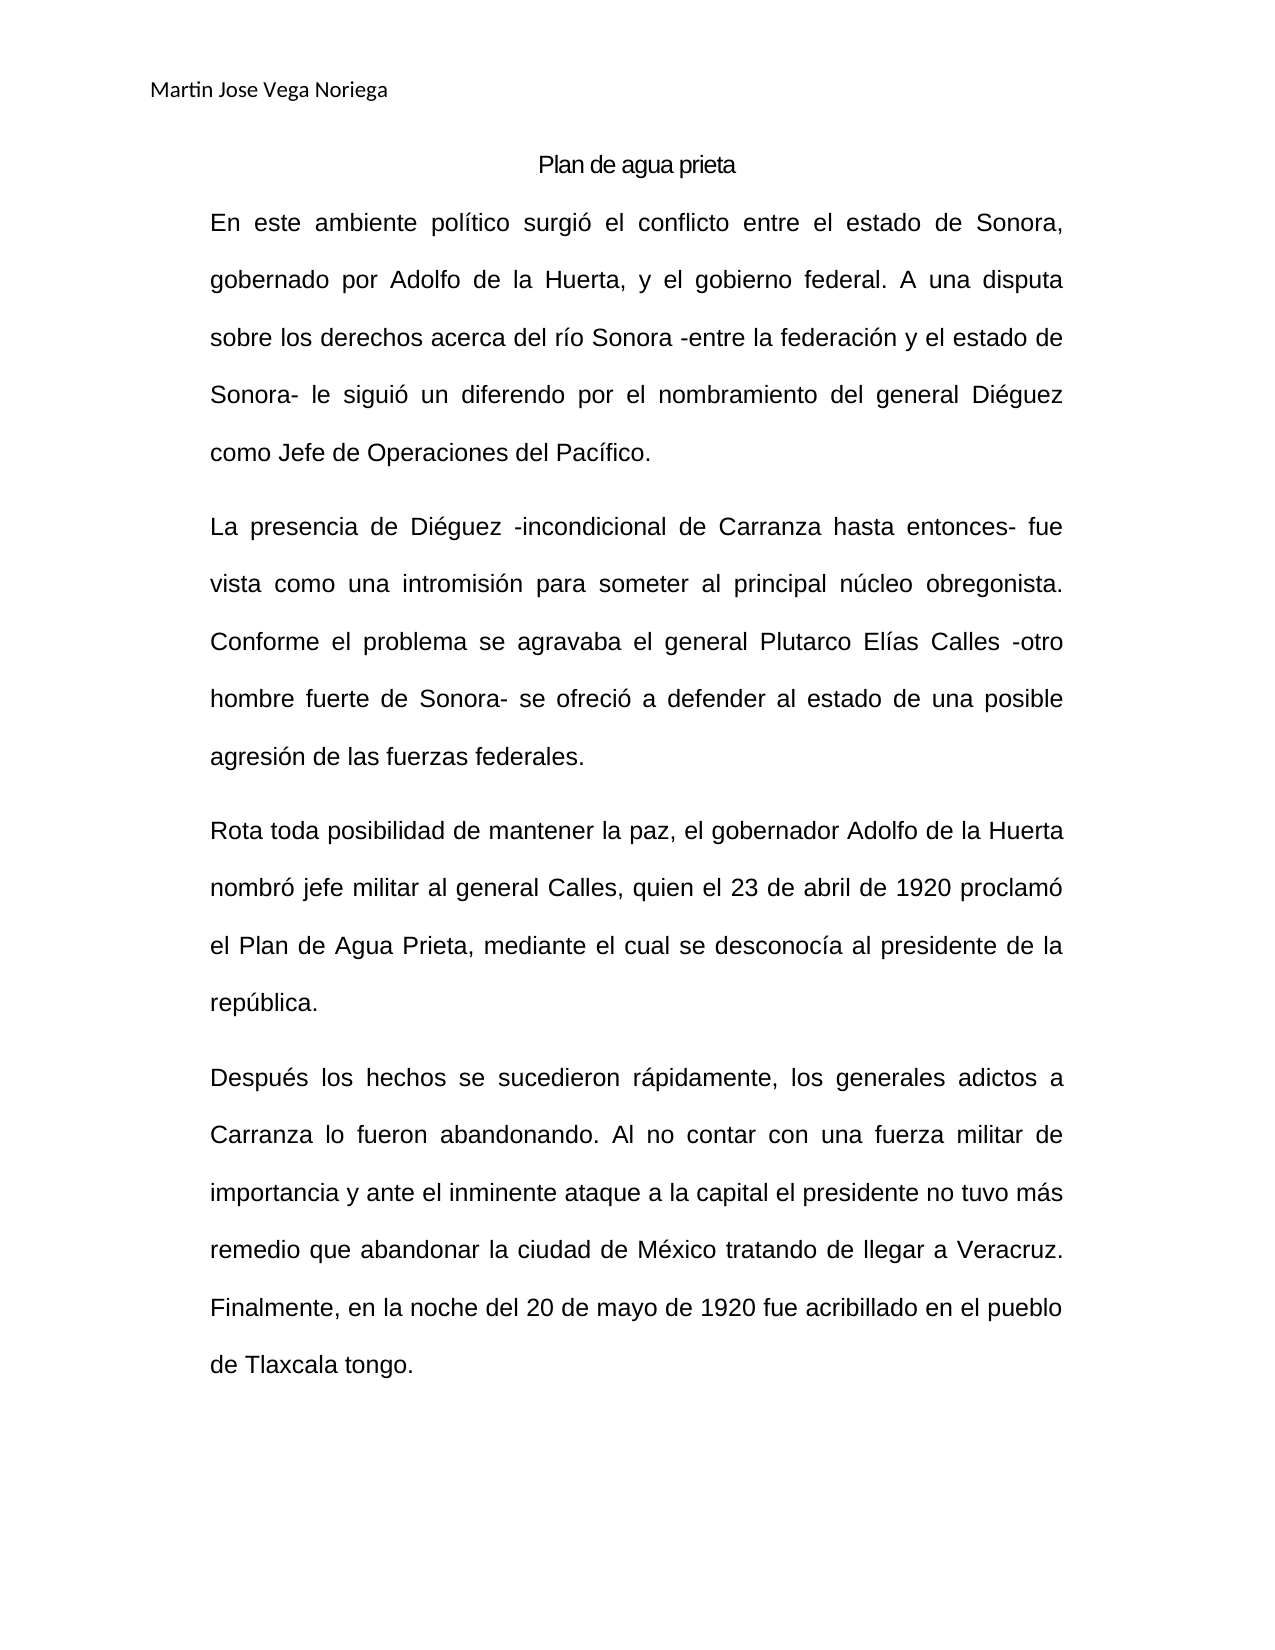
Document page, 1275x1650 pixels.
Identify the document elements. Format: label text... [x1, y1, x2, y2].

text En este ambiente político surgió el conflicto entre el estado de Sonora, gobernado por Adolfo de la Huerta, y el gobierno federal. A una disputa sobre los derechos acerca del río Sonora -entre la federación y el estado de Sonora- le siguió un diferendo por el nombramiento del general Diéguez como Jefe de Operaciones del Pacífico. [210, 207, 1065, 466]
title Plan de agua prieta [150, 150, 1125, 179]
text Después los hechos se sucedieron rápidamente, los generales adictos a Carranza lo fueron abandonando. Al no contar con una fuerza militar de importancia y ante el inminente ataque a la capital el presidente no tuvo más remedio que abandonar la ciudad de México tratando de llegar a Veracruz. Finalmente, en la noche del 20 de mayo de 1920 fue acribillado en el pueblo de Tlaxcala tongo. [210, 1062, 1065, 1379]
text Rota toda posibilidad de mantener la paz, el gobernador Adolfo de la Huerta nombró jefe militar al general Calles, quien el 23 de abril de 1920 proclamó el Plan de Agua Prieta, mediante el cual se desconocía al presidente de la república. [210, 816, 1065, 1017]
text La presencia de Diéguez -incondicional de Carranza hasta entonces- fue vista como una intromisión para someter al principal núcleo obregonista. Conforme el problema se agravaba el general Plutarco Elías Calles -otro hombre fuerte de Sonora- se ofreció a defender al estado de una posible agresión de las fuerzas federales. [210, 512, 1065, 770]
